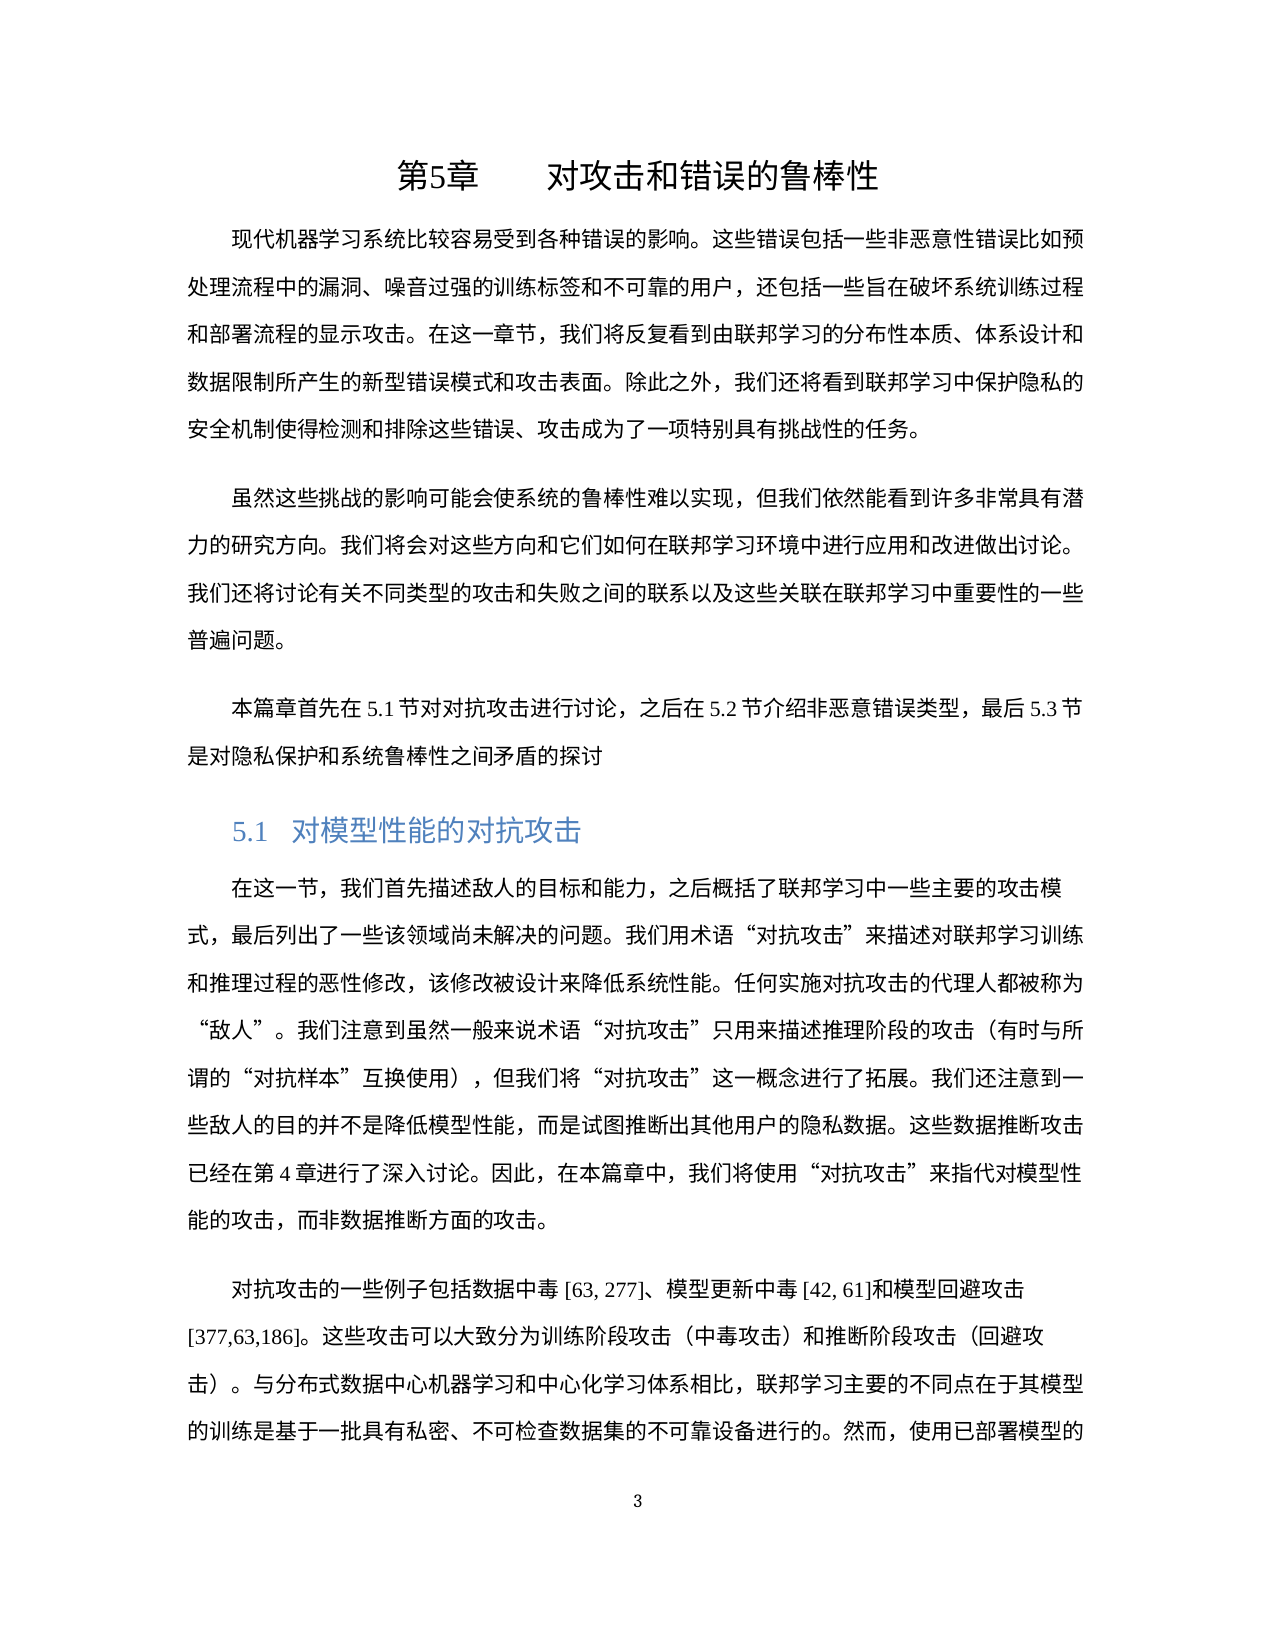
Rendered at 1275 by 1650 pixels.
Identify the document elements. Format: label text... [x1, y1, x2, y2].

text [187, 1272, 1087, 1446]
text 现代机器学习系统比较容易受到各种错误的影响。这些错误包括一些非恶意性错误比如预处理流程中的漏洞、噪音过强的训练标签和不可靠的用户，还包括一些旨在破坏系统训练过程和部署流程的显示攻击。在这一章节，我们将反复看到由联邦学习的分布性本质、体系设计和数据限制所产生的新型错误模式和攻击表面。除此之外，我们还将看到联邦学习中保护隐私的安全机制使得检测和排除这些错误、攻击成为了一项特别具有挑战性的任务。 [187, 222, 1087, 444]
text 本篇章首先在5.1节对对抗攻击进行讨论，之后在5.2节介绍非恶意错误类型，最后5.3节是对隐私保护和系统鲁棒性之间矛盾的探讨 [187, 691, 1087, 771]
subtitle 对攻击和错误的鲁棒性 [187, 150, 1087, 198]
subtitle 对模型性能的对抗攻击 [232, 807, 1087, 849]
text 在这一节，我们首先描述敌人的目标和能力，之后概括了联邦学习中一些主要的攻击模式，最后列出了一些该领域尚未解决的问题。我们用术语“对抗攻击”来描述对联邦学习训练和推理过程的恶性修改，该修改被设计来降低系统性能。任何实施对抗攻击的代理人都被称为“敌人”。我们注意到虽然一般来说术语“对抗攻击”只用来描述推理阶段的攻击（有时与所谓的“对抗样本”互换使用），但我们将“对抗攻击”这一概念进行了拓展。我们还注意到一些敌人的目的并不是降低模型性能，而是试图推断出其他用户的隐私数据。这些数据推断攻击已经在第4章进行了深入讨论。因此，在本篇章中，我们将使用“对抗攻击”来指代对模型性能的攻击，而非数据推断方面的攻击。 [187, 871, 1087, 1235]
text 虽然这些挑战的影响可能会使系统的鲁棒性难以实现，但我们依然能看到许多非常具有潜力的研究方向。我们将会对这些方向和它们如何在联邦学习环境中进行应用和改进做出讨论。我们还将讨论有关不同类型的攻击和失败之间的联系以及这些关联在联邦学习中重要性的一些普遍问题。 [187, 481, 1087, 655]
